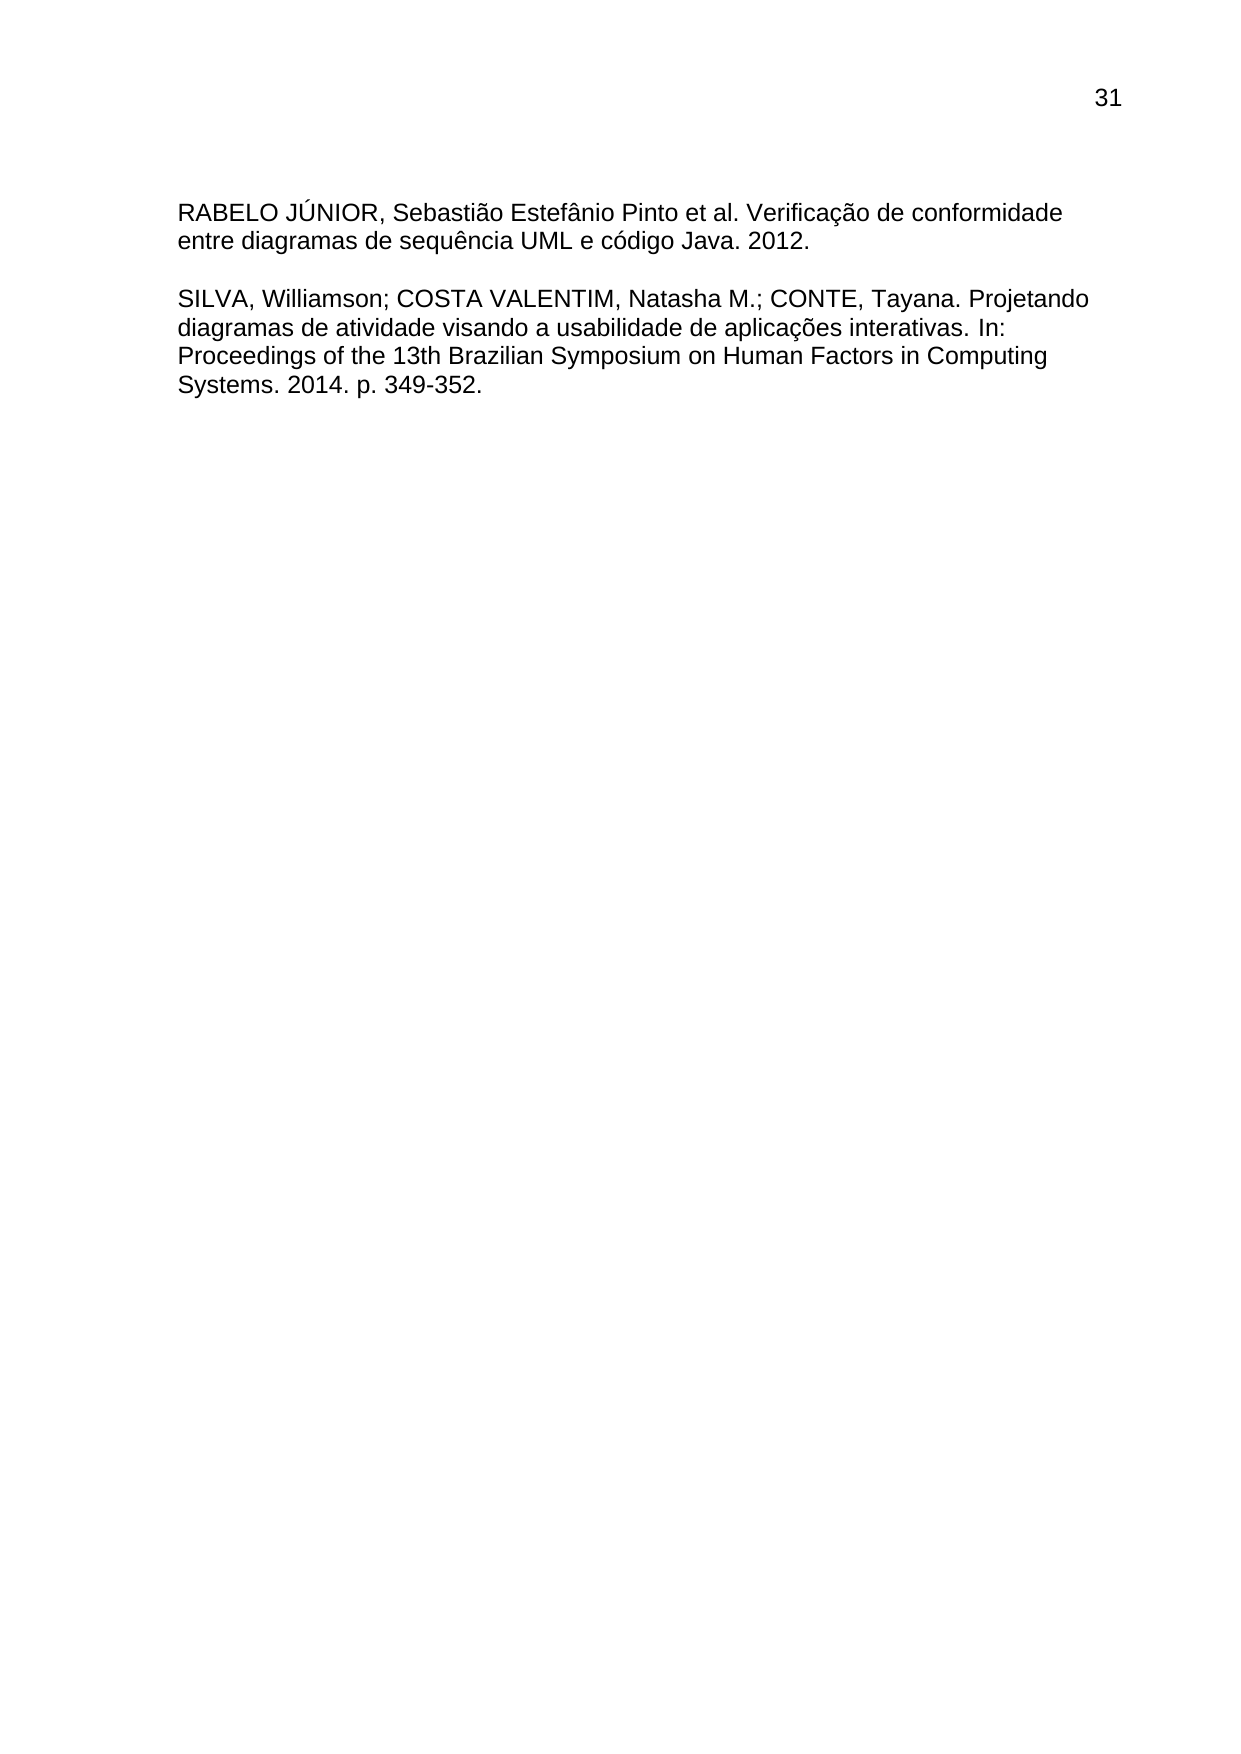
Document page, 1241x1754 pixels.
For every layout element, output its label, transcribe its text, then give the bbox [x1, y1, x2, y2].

text SILVA, Williamson; COSTA VALENTIM, Natasha M.; CONTE, Tayana. Projetando diagramas de atividade visando a usabilidade de aplicações interativas. In: Proceedings of the 13th Brazilian Symposium on Human Factors in Computing Systems. 2014. p. 349-352. [177, 284, 1122, 399]
text RABELO JÚNIOR, Sebastião Estefânio Pinto et al. Verificação de conformidade entre diagramas de sequência UML e código Java. 2012. [177, 198, 1122, 255]
